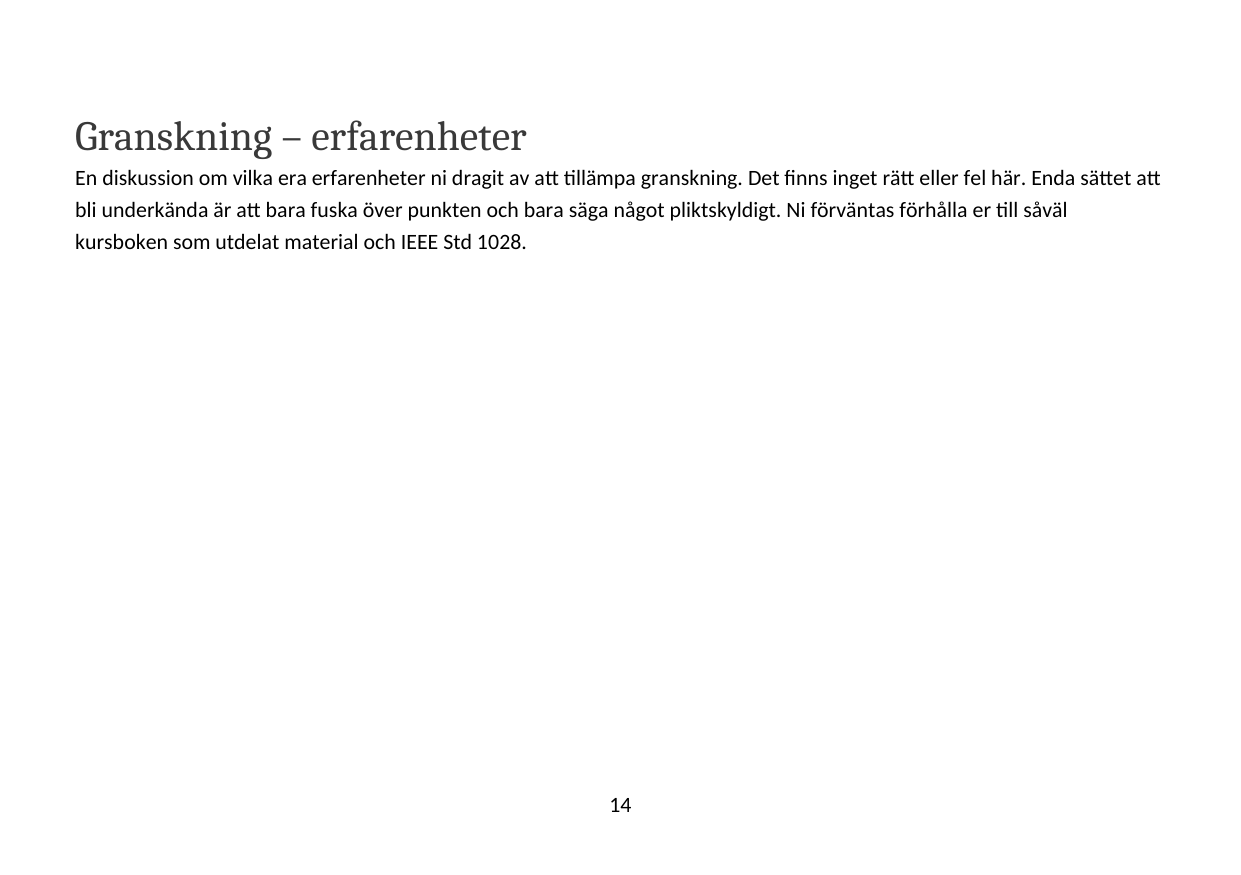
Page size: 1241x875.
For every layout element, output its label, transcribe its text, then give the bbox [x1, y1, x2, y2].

subtitle Granskning – erfarenheter [75, 112, 1165, 160]
text En diskussion om vilka era erfarenheter ni dragit av att tillämpa granskning. Det finns inget rätt eller fel här. Enda sättet att bli underkända är att bara fuska över punkten och bara säga något pliktskyldigt. Ni förväntas förhålla er till såväl kursboken som utdelat material och IEEE Std 1028. [75, 164, 1165, 255]
